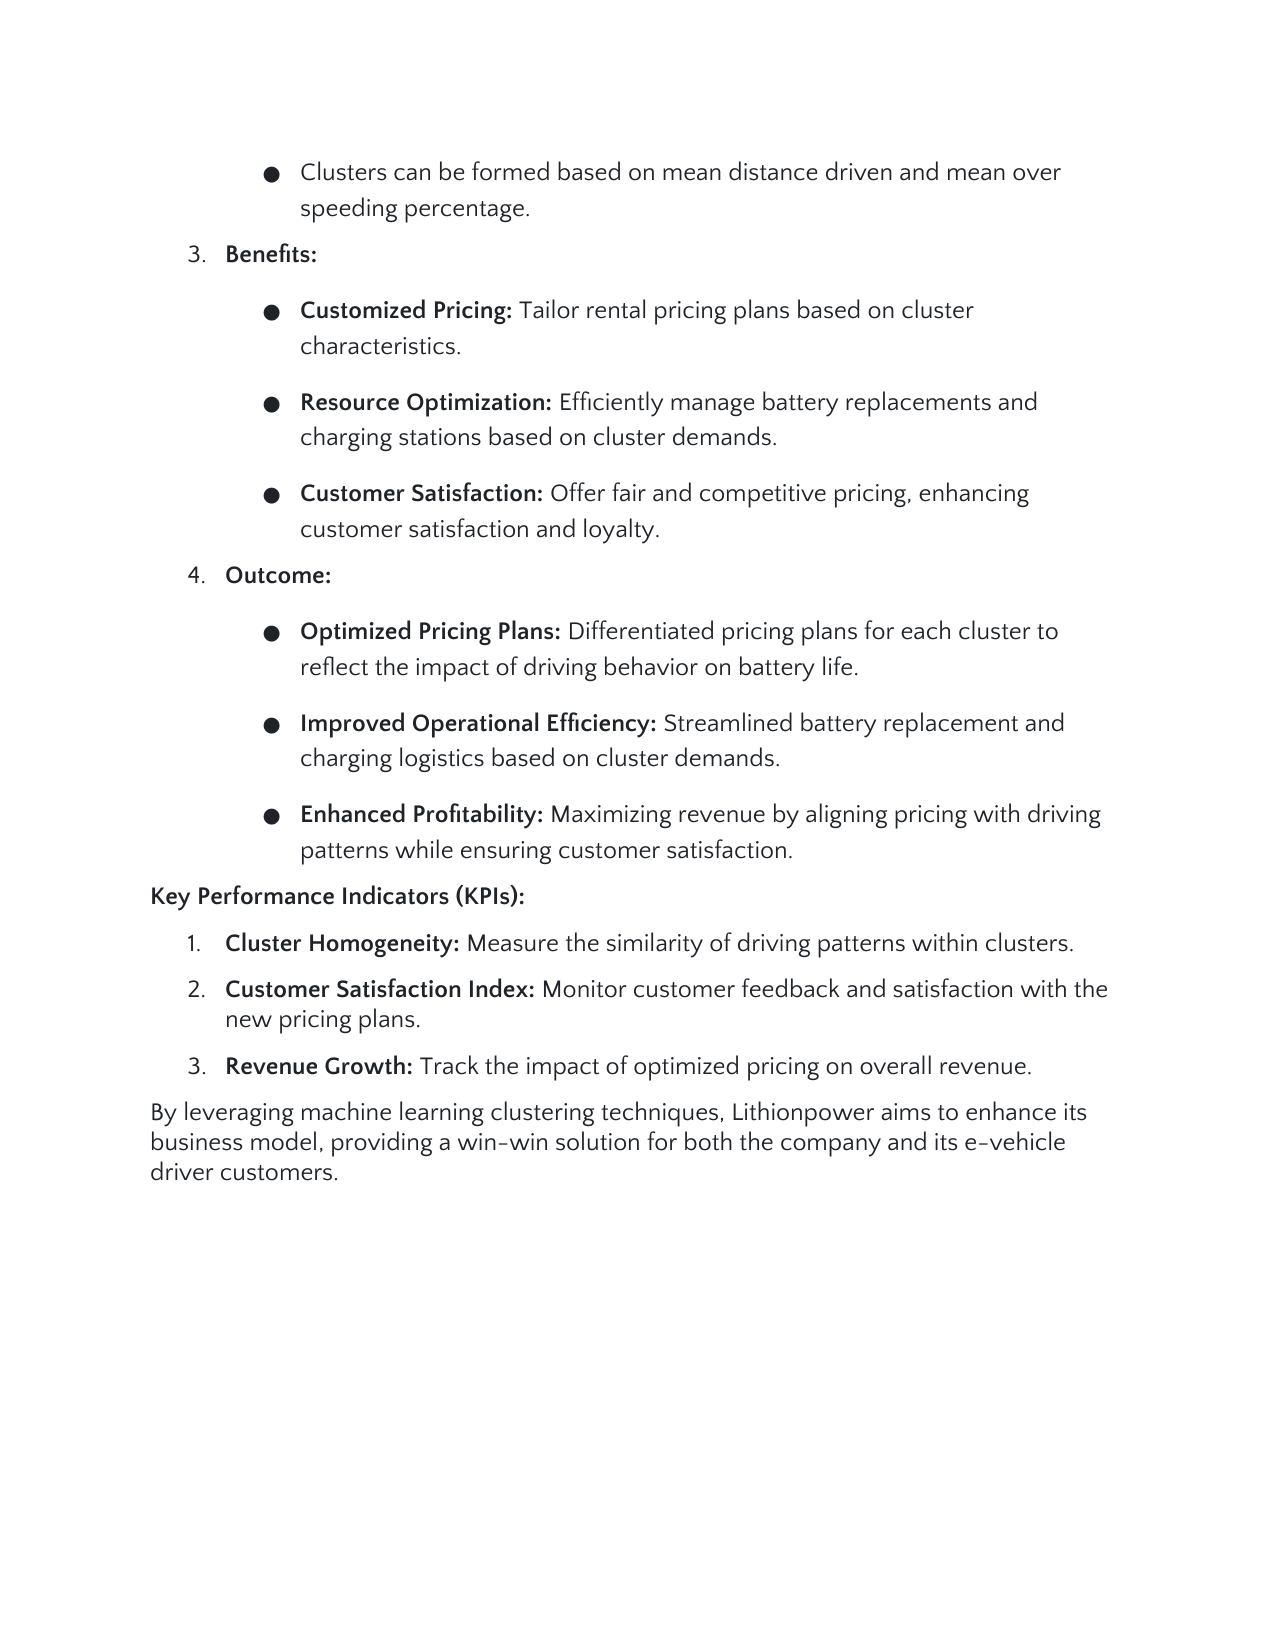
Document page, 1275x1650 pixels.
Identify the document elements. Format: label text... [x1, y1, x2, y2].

list Cluster Homogeneity: Measure the similarity of driving patterns within clusters. [187, 930, 1125, 958]
list Customer Satisfaction: Offer fair and competitive pricing, enhancing customer satisfaction and loyalty. [262, 471, 1125, 543]
list Benefits: [187, 241, 1125, 269]
text By leveraging machine learning clustering techniques, Lithionpower aims to enhance its business model, providing a win-win solution for both the company and its e-vehicle driver customers. [150, 1099, 1125, 1187]
list Outcome: [187, 562, 1125, 590]
list Revenue Growth: Track the impact of optimized pricing on overall revenue. [187, 1053, 1125, 1081]
list Customized Pricing: Tailor rental pricing plans based on cluster characteristics. [262, 288, 1125, 361]
list Enhanced Profitability: Maximizing revenue by aligning pricing with driving patterns while ensuring customer satisfaction. [262, 792, 1125, 864]
text Key Performance Indicators (KPIs): [150, 883, 1125, 911]
list Resource Optimization: Efficiently manage battery replacements and charging stations based on cluster demands. [262, 379, 1125, 452]
list Optimized Pricing Plans: Differentiated pricing plans for each cluster to reflect the impact of driving behavior on battery life. [262, 609, 1125, 682]
list Improved Operational Efficiency: Streamlined battery replacement and charging logistics based on cluster demands. [262, 700, 1125, 773]
list Clusters can be formed based on mean distance driven and mean over speeding percentage. [262, 150, 1125, 223]
list Customer Satisfaction Index: Monitor customer feedback and satisfaction with the new pricing plans. [187, 976, 1125, 1034]
